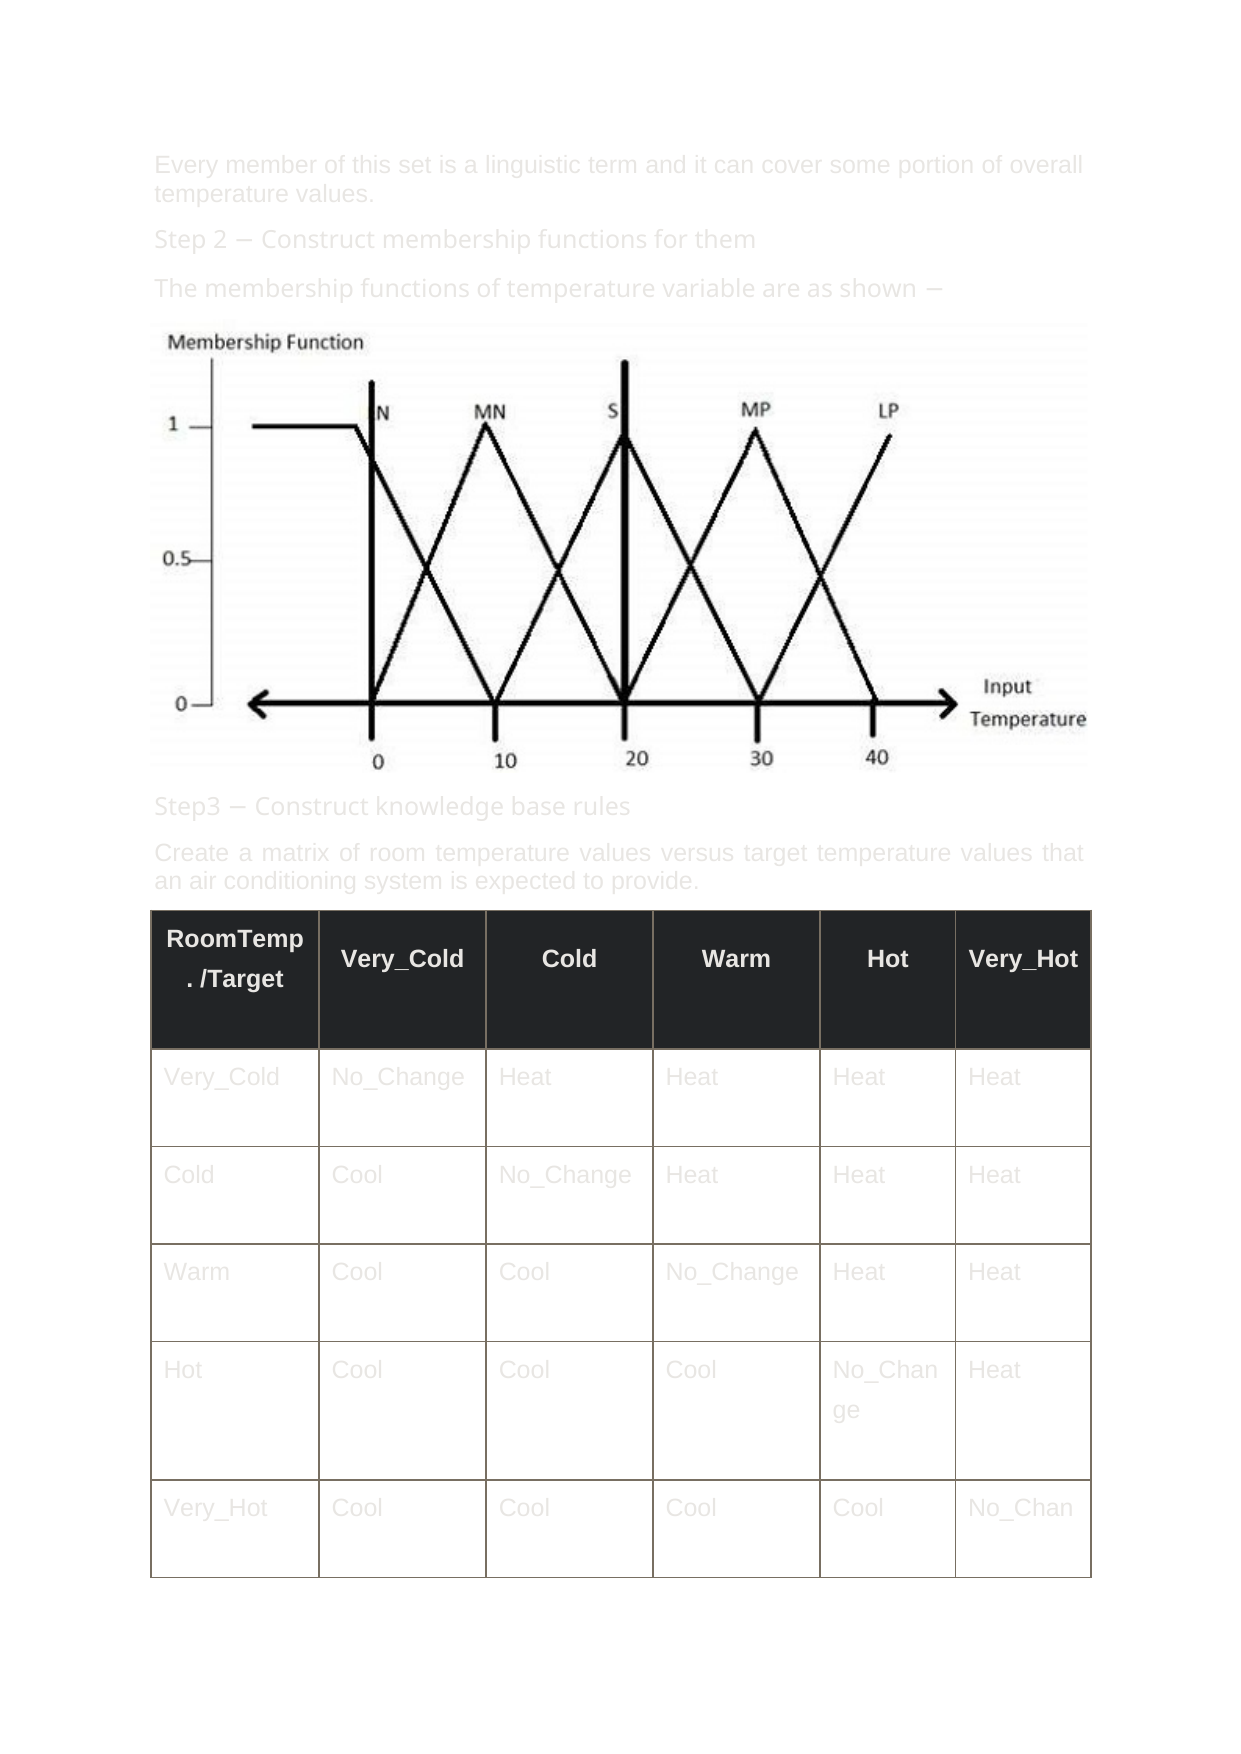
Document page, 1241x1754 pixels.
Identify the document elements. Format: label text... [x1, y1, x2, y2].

table_cell Heat [956, 1245, 1090, 1341]
text Step 2 − Construct membership functions for them [154, 222, 1086, 256]
table_cell Heat [654, 1050, 819, 1146]
table_cell Heat [821, 1245, 955, 1341]
table_cell No_Change [320, 1050, 485, 1146]
table_cell Cool [654, 1342, 819, 1479]
table_header Very_Hot [956, 911, 1090, 1048]
table_cell Cold [152, 1147, 318, 1243]
table_cell Heat [487, 1050, 652, 1146]
table_cell Heat [956, 1147, 1090, 1243]
table_header RoomTemp. /Target [152, 911, 318, 1048]
table_header Hot [821, 911, 955, 1048]
table_cell No_Change [821, 1342, 955, 1479]
table_cell Heat [654, 1147, 819, 1243]
picture [150, 319, 1088, 773]
table_cell Cool [487, 1342, 652, 1479]
table_cell No_Change [487, 1147, 652, 1243]
table_cell Heat [956, 1342, 1090, 1479]
table_cell Very_Hot [152, 1481, 318, 1577]
table_cell Hot [152, 1342, 318, 1479]
table_cell Cool [487, 1245, 652, 1341]
table_header Warm [654, 911, 819, 1048]
table_cell Heat [821, 1050, 955, 1146]
table_cell Cool [320, 1147, 485, 1243]
table_cell No_Change [654, 1245, 819, 1341]
table_cell Cool [320, 1481, 485, 1577]
table_header Cold [487, 911, 652, 1048]
text Step3 − Construct knowledge base rules [154, 789, 1086, 823]
text Create a matrix of room temperature values versus target temperature values that an air conditioning system is expected to provide. [154, 837, 1086, 895]
text The membership functions of temperature variable are as shown − [154, 271, 1086, 305]
table_cell Cool [320, 1342, 485, 1479]
table_cell No_Change [956, 1481, 1090, 1577]
table_cell Cool [821, 1481, 955, 1577]
table_header Very_Cold [320, 911, 485, 1048]
table_cell Warm [152, 1245, 318, 1341]
text Every member of this set is a linguistic term and it can cover some portion of overall temperature values. [154, 150, 1086, 207]
table_cell Heat [821, 1147, 955, 1243]
table_cell Cool [487, 1481, 652, 1577]
table_cell Very_Cold [152, 1050, 318, 1146]
table_cell Heat [956, 1050, 1090, 1146]
table_cell Cool [320, 1245, 485, 1341]
table_cell Cool [654, 1481, 819, 1577]
